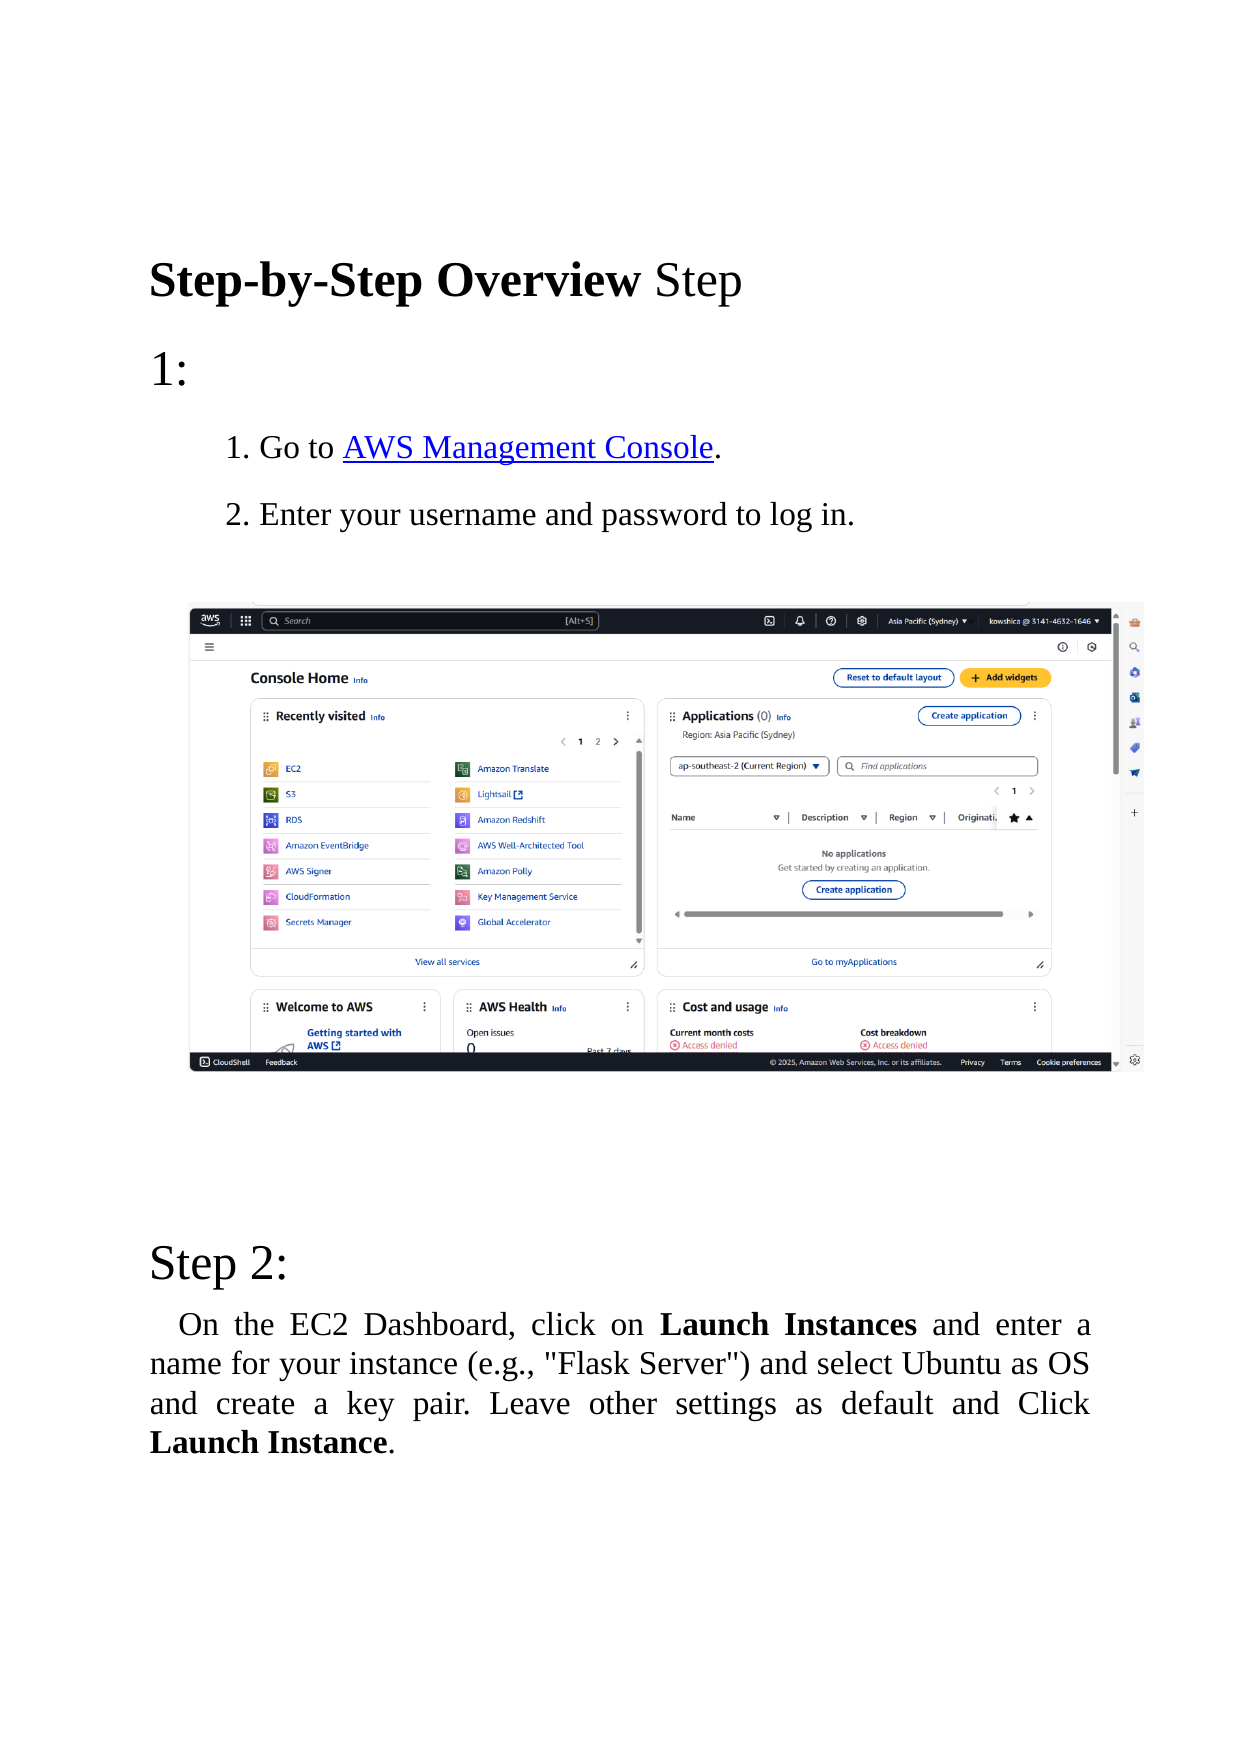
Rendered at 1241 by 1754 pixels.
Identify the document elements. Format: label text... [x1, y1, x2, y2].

text On the EC2 Dashboard, click on Launch Instances and enter a name for your instance (e.g., "Flask Server") and select Ubuntu as OS and create a key pair. Leave other settings as default and Click Launch Instance. [148, 1304, 1092, 1461]
picture [187, 602, 1144, 1072]
text Step-by-Step Overview Step 1: [148, 249, 745, 396]
list Go to AWS Management Console. [225, 427, 1099, 466]
text Step 2: [148, 1233, 1107, 1290]
list Enter your username and password to log in. [225, 494, 1099, 533]
